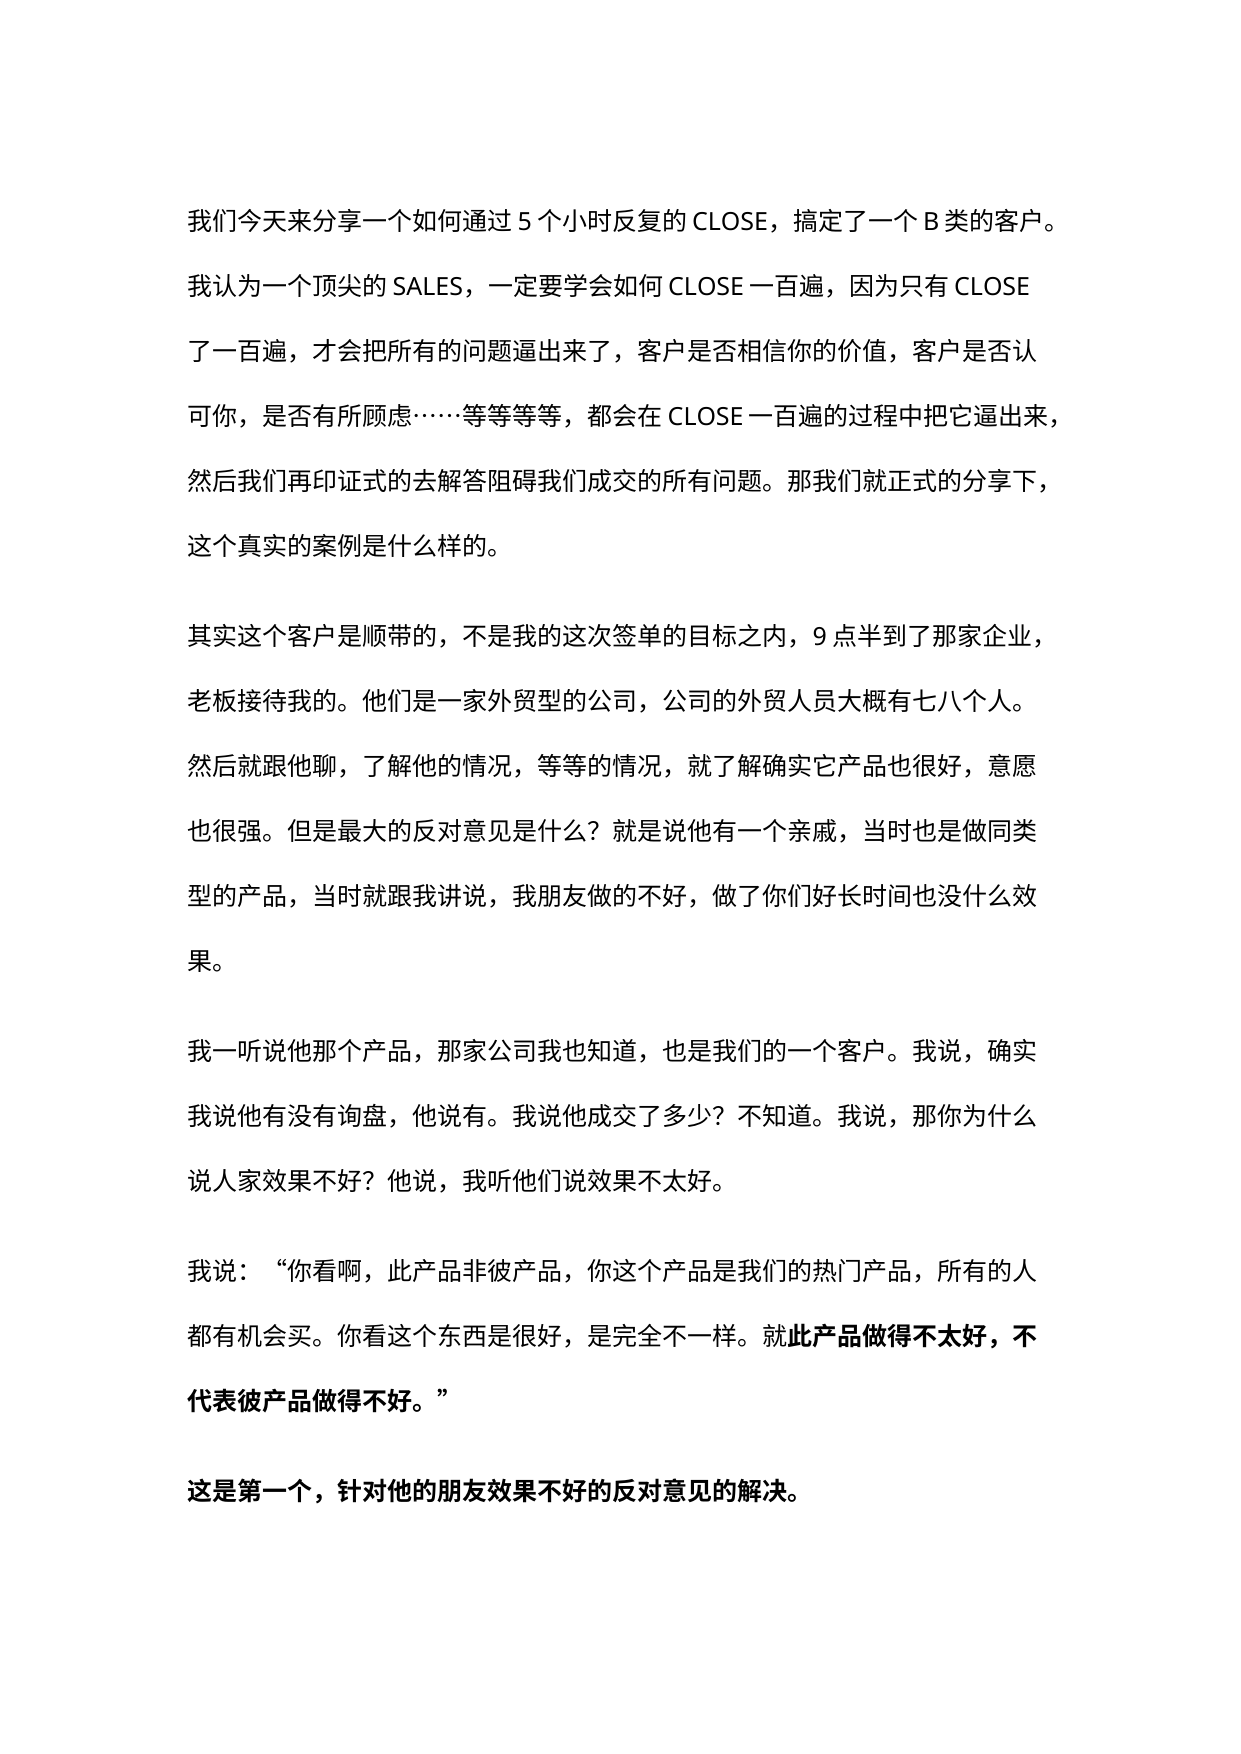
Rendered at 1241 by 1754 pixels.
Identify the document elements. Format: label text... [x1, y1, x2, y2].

text 这是第一个，针对他的朋友效果不好的反对意见的解决。 [187, 1457, 1053, 1522]
text 我说：“你看啊，此产品非彼产品，你这个产品是我们的热门产品，所有的人都有机会买。你看这个东西是很好，是完全不一样。就此产品做得不太好，不代表彼产品做得不好。” [187, 1237, 1053, 1432]
text 我一听说他那个产品，那家公司我也知道，也是我们的一个客户。我说，确实我说他有没有询盘，他说有。我说他成交了多少？不知道。我说，那你为什么说人家效果不好？他说，我听他们说效果不太好。 [187, 1017, 1053, 1212]
text 其实这个客户是顺带的，不是我的这次签单的目标之内，9点半到了那家企业，老板接待我的。他们是一家外贸型的公司，公司的外贸人员大概有七八个人。然后就跟他聊，了解他的情况，等等的情况，就了解确实它产品也很好，意愿也很强。但是最大的反对意见是什么？就是说他有一个亲戚，当时也是做同类型的产品，当时就跟我讲说，我朋友做的不好，做了你们好长时间也没什么效果。 [187, 602, 1053, 992]
text 我们今天来分享一个如何通过5个小时反复的CLOSE，搞定了一个B类的客户。我认为一个顶尖的SALES，一定要学会如何CLOSE一百遍，因为只有CLOSE了一百遍，才会把所有的问题逼出来了，客户是否相信你的价值，客户是否认可你，是否有所顾虑……等等等等，都会在CLOSE一百遍的过程中把它逼出来，然后我们再印证式的去解答阻碍我们成交的所有问题。那我们就正式的分享下，这个真实的案例是什么样的。 [187, 187, 1053, 577]
